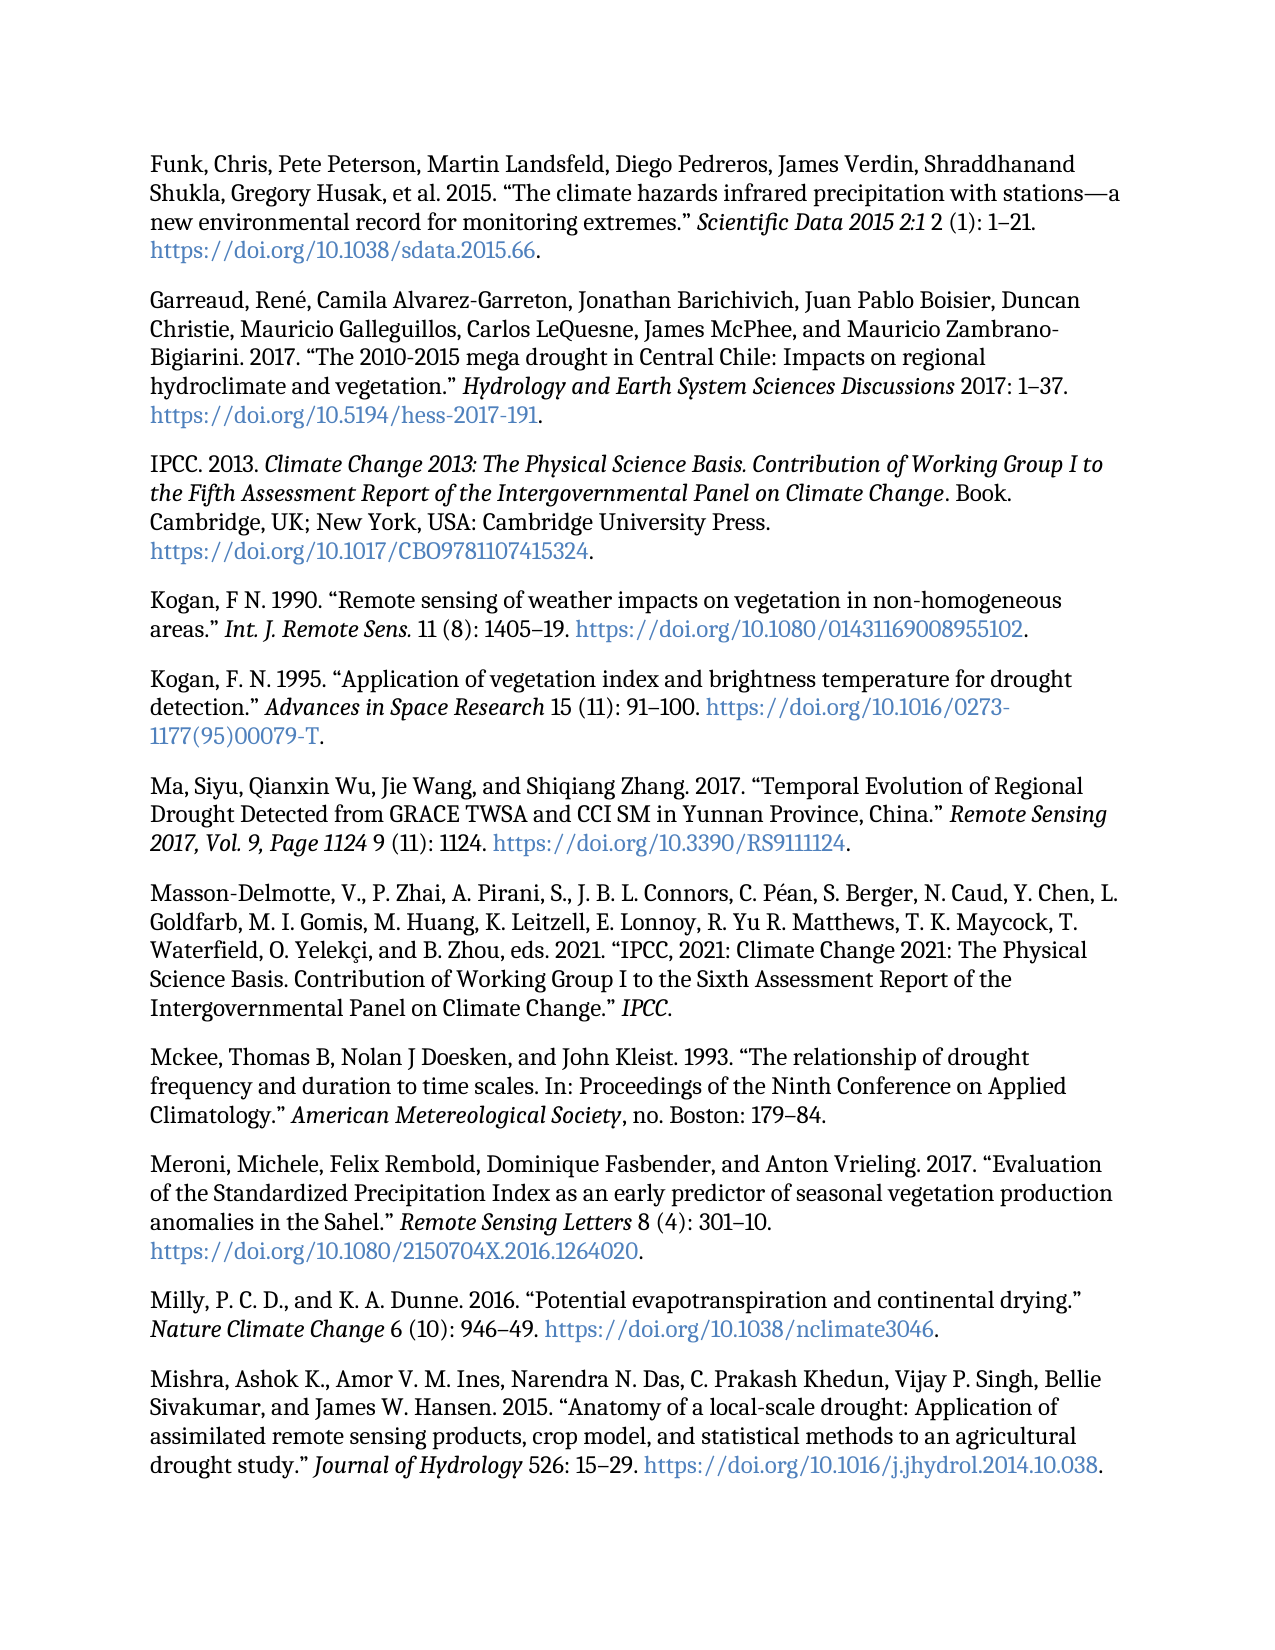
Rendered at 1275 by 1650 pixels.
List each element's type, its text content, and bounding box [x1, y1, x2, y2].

text Milly, P. C. D., and K. A. Dunne. 2016. “Potential evapotranspiration and continental drying.” Nature Climate Change 6 (10): 946–49. https://doi.org/10.1038/nclimate3046. [150, 1286, 1125, 1344]
text Kogan, F N. 1990. “Remote sensing of weather impacts on vegetation in non-homogeneous areas.” Int. J. Remote Sens. 11 (8): 1405–19. https://doi.org/10.1080/01431169008955102. [150, 586, 1125, 644]
text Funk, Chris, Pete Peterson, Martin Landsfeld, Diego Pedreros, James Verdin, Shraddhanand Shukla, Gregory Husak, et al. 2015. “The climate hazards infrared precipitation with stations—a new environmental record for monitoring extremes.” Scientific Data 2015 2:1 2 (1): 1–21. https://doi.org/10.1038/sdata.2015.66. [150, 150, 1125, 265]
text IPCC. 2013. Climate Change 2013: The Physical Science Basis. Contribution of Working Group I to the Fifth Assessment Report of the Intergovernmental Panel on Climate Change. Book. Cambridge, UK; New York, USA: Cambridge University Press. https://doi.org/10.1017/CBO9781107415324. [150, 450, 1125, 565]
text Masson-Delmotte, V., P. Zhai, A. Pirani, S., J. B. L. Connors, C. Péan, S. Berger, N. Caud, Y. Chen, L. Goldfarb, M. I. Gomis, M. Huang, K. Leitzell, E. Lonnoy, R. Yu R. Matthews, T. K. Maycock, T. Waterfield, O. Yelekçi, and B. Zhou, eds. 2021. “IPCC, 2021: Climate Change 2021: The Physical Science Basis. Contribution of Working Group I to the Sixth Assessment Report of the Intergovernmental Panel on Climate Change.” IPCC. [150, 879, 1125, 1022]
text Mishra, Ashok K., Amor V. M. Ines, Narendra N. Das, C. Prakash Khedun, Vijay P. Singh, Bellie Sivakumar, and James W. Hansen. 2015. “Anatomy of a local-scale drought: Application of assimilated remote sensing products, crop model, and statistical methods to an agricultural drought study.” Journal of Hydrology 526: 15–29. https://doi.org/10.1016/j.jhydrol.2014.10.038. [150, 1364, 1125, 1479]
text Ma, Siyu, Qianxin Wu, Jie Wang, and Shiqiang Zhang. 2017. “Temporal Evolution of Regional Drought Detected from GRACE TWSA and CCI SM in Yunnan Province, China.” Remote Sensing 2017, Vol. 9, Page 1124 9 (11): 1124. https://doi.org/10.3390/RS9111124. [150, 772, 1125, 858]
text Kogan, F. N. 1995. “Application of vegetation index and brightness temperature for drought detection.” Advances in Space Research 15 (11): 91–100. https://doi.org/10.1016/0273-1177(95)00079-T. [150, 664, 1125, 751]
text Garreaud, René, Camila Alvarez-Garreton, Jonathan Barichivich, Juan Pablo Boisier, Duncan Christie, Mauricio Galleguillos, Carlos LeQuesne, James McPhee, and Mauricio Zambrano-Bigiarini. 2017. “The 2010-2015 mega drought in Central Chile: Impacts on regional hydroclimate and vegetation.” Hydrology and Earth System Sciences Discussions 2017: 1–37. https://doi.org/10.5194/hess-2017-191. [150, 286, 1125, 429]
text Mckee, Thomas B, Nolan J Doesken, and John Kleist. 1993. “The relationship of drought frequency and duration to time scales. In: Proceedings of the Ninth Conference on Applied Climatology.” American Metereological Society, no. Boston: 179–84. [150, 1043, 1125, 1129]
text Meroni, Michele, Felix Rembold, Dominique Fasbender, and Anton Vrieling. 2017. “Evaluation of the Standardized Precipitation Index as an early predictor of seasonal vegetation production anomalies in the Sahel.” Remote Sensing Letters 8 (4): 301–10. https://doi.org/10.1080/2150704X.2016.1264020. [150, 1150, 1125, 1265]
